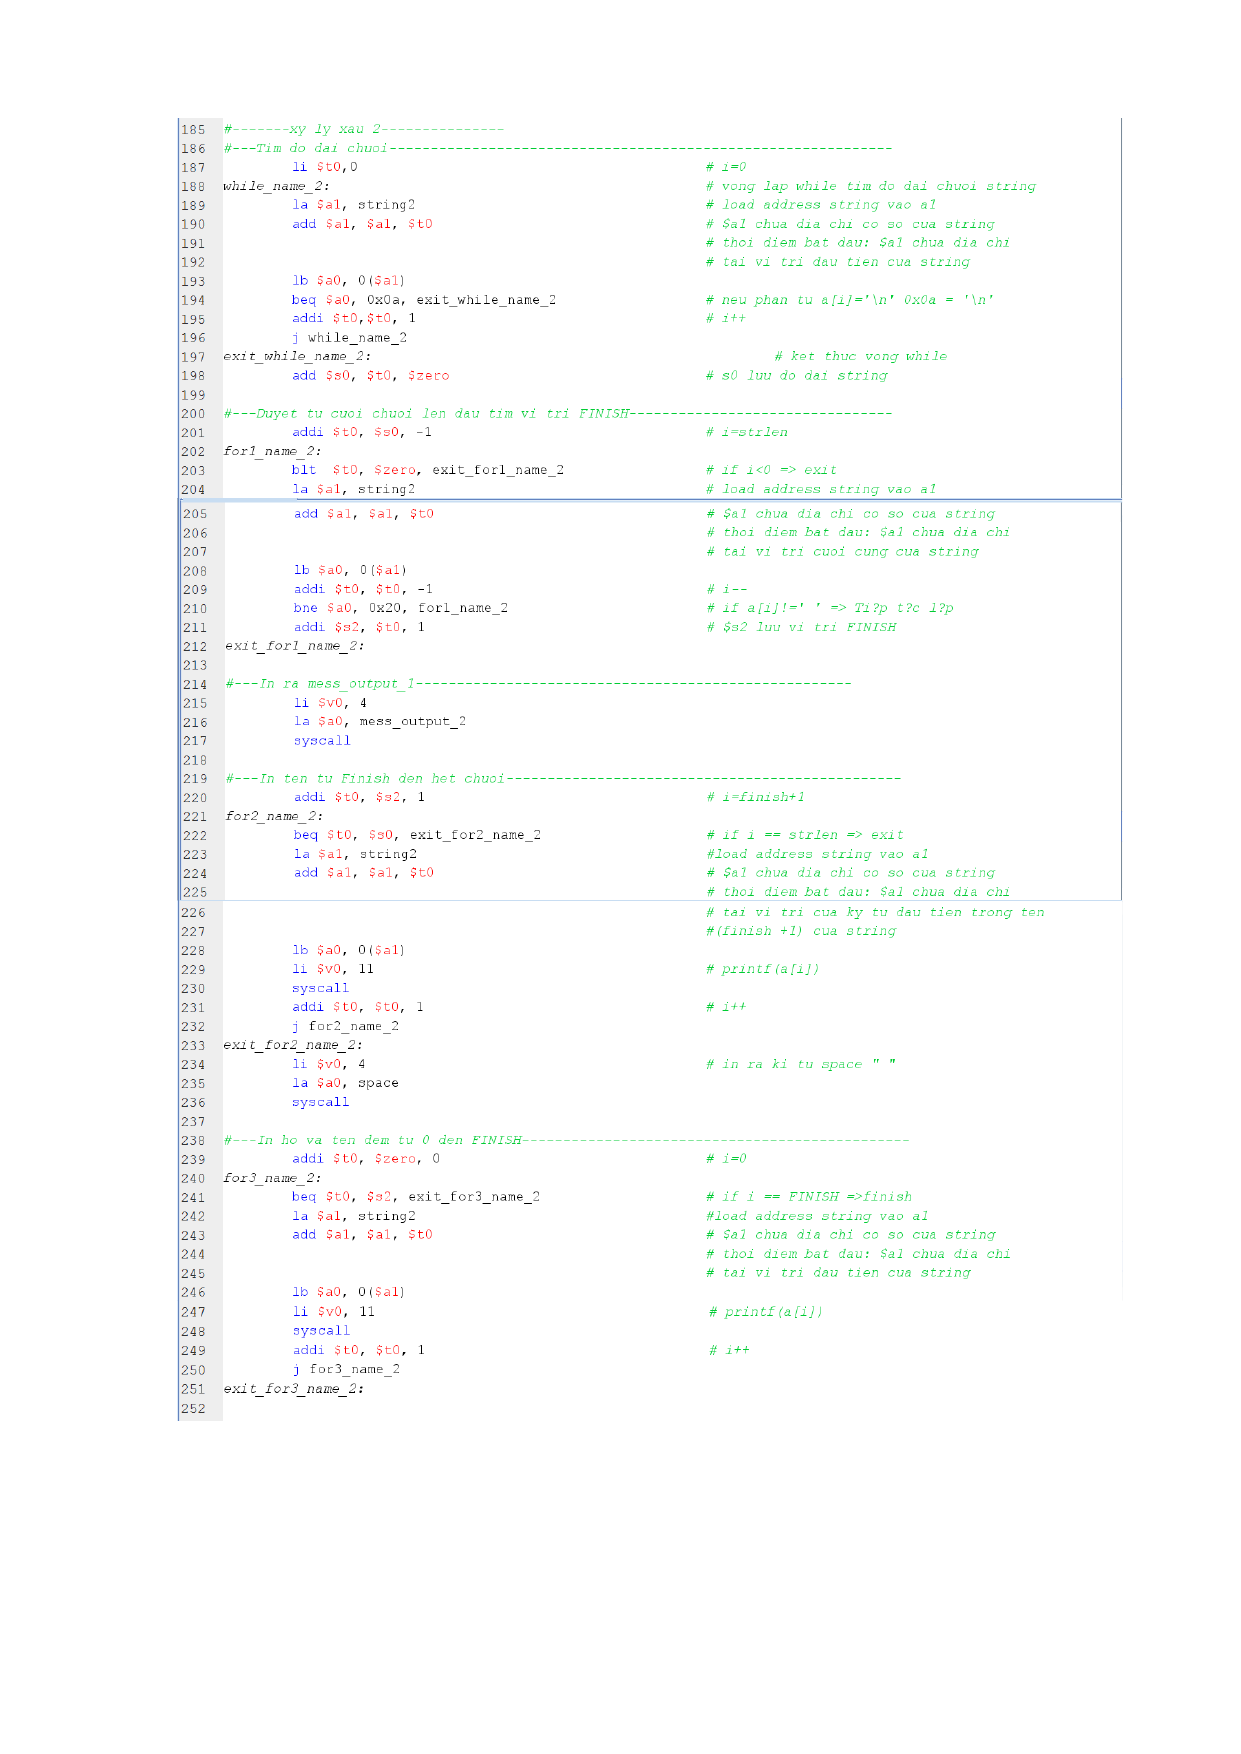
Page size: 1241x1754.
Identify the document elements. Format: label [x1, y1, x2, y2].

picture [177, 118, 1123, 1421]
